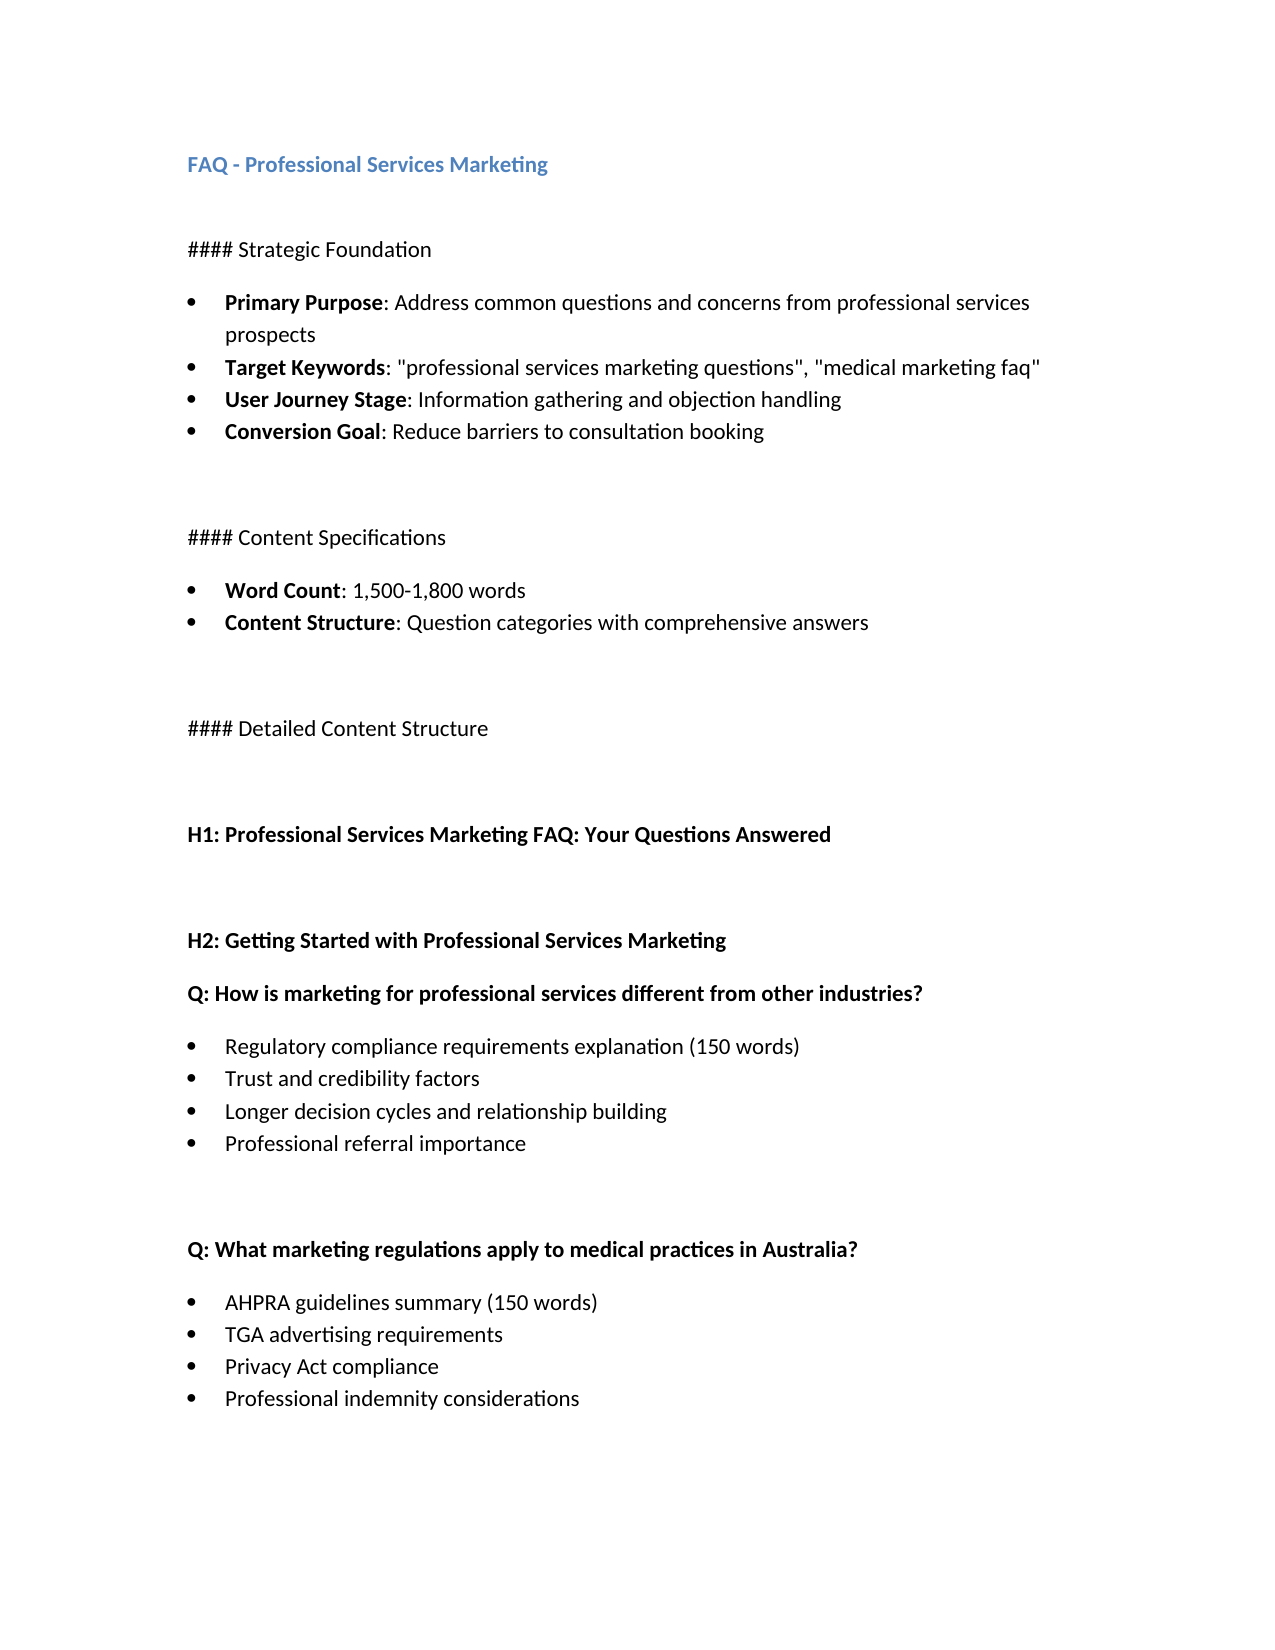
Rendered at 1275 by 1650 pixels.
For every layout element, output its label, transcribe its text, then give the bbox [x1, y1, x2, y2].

list Professional indemnity considerations [187, 1384, 1087, 1413]
list TGA advertising requirements [187, 1320, 1087, 1348]
list Target Keywords: "professional services marketing questions", "medical marketing faq" [187, 353, 1087, 381]
text #### Detailed Content Structure [187, 714, 1087, 742]
text H1: Professional Services Marketing FAQ: Your Questions Answered [187, 820, 1087, 848]
list Primary Purpose: Address common questions and concerns from professional services prospects [187, 288, 1087, 348]
text #### Content Specifications [187, 523, 1087, 551]
list Longer decision cycles and relationship building [187, 1097, 1087, 1125]
list Privacy Act compliance [187, 1352, 1087, 1380]
list Conversion Goal: Reduce barriers to consultation booking [187, 417, 1087, 445]
list Content Structure: Question categories with comprehensive answers [187, 608, 1087, 636]
list Trust and credibility factors [187, 1064, 1087, 1093]
list Word Count: 1,500-1,800 words [187, 576, 1087, 604]
list Regulatory compliance requirements explanation (150 words) [187, 1032, 1087, 1060]
text #### Strategic Foundation [187, 235, 1087, 263]
text H2: Getting Started with Professional Services Marketing [187, 926, 1087, 954]
list AHPRA guidelines summary (150 words) [187, 1288, 1087, 1316]
text Q: What marketing regulations apply to medical practices in Australia? [187, 1235, 1087, 1263]
list Professional referral importance [187, 1129, 1087, 1157]
text Q: How is marketing for professional services different from other industries? [187, 979, 1087, 1007]
subtitle FAQ - Professional Services Marketing [187, 150, 1087, 178]
list User Journey Stage: Information gathering and objection handling [187, 385, 1087, 413]
